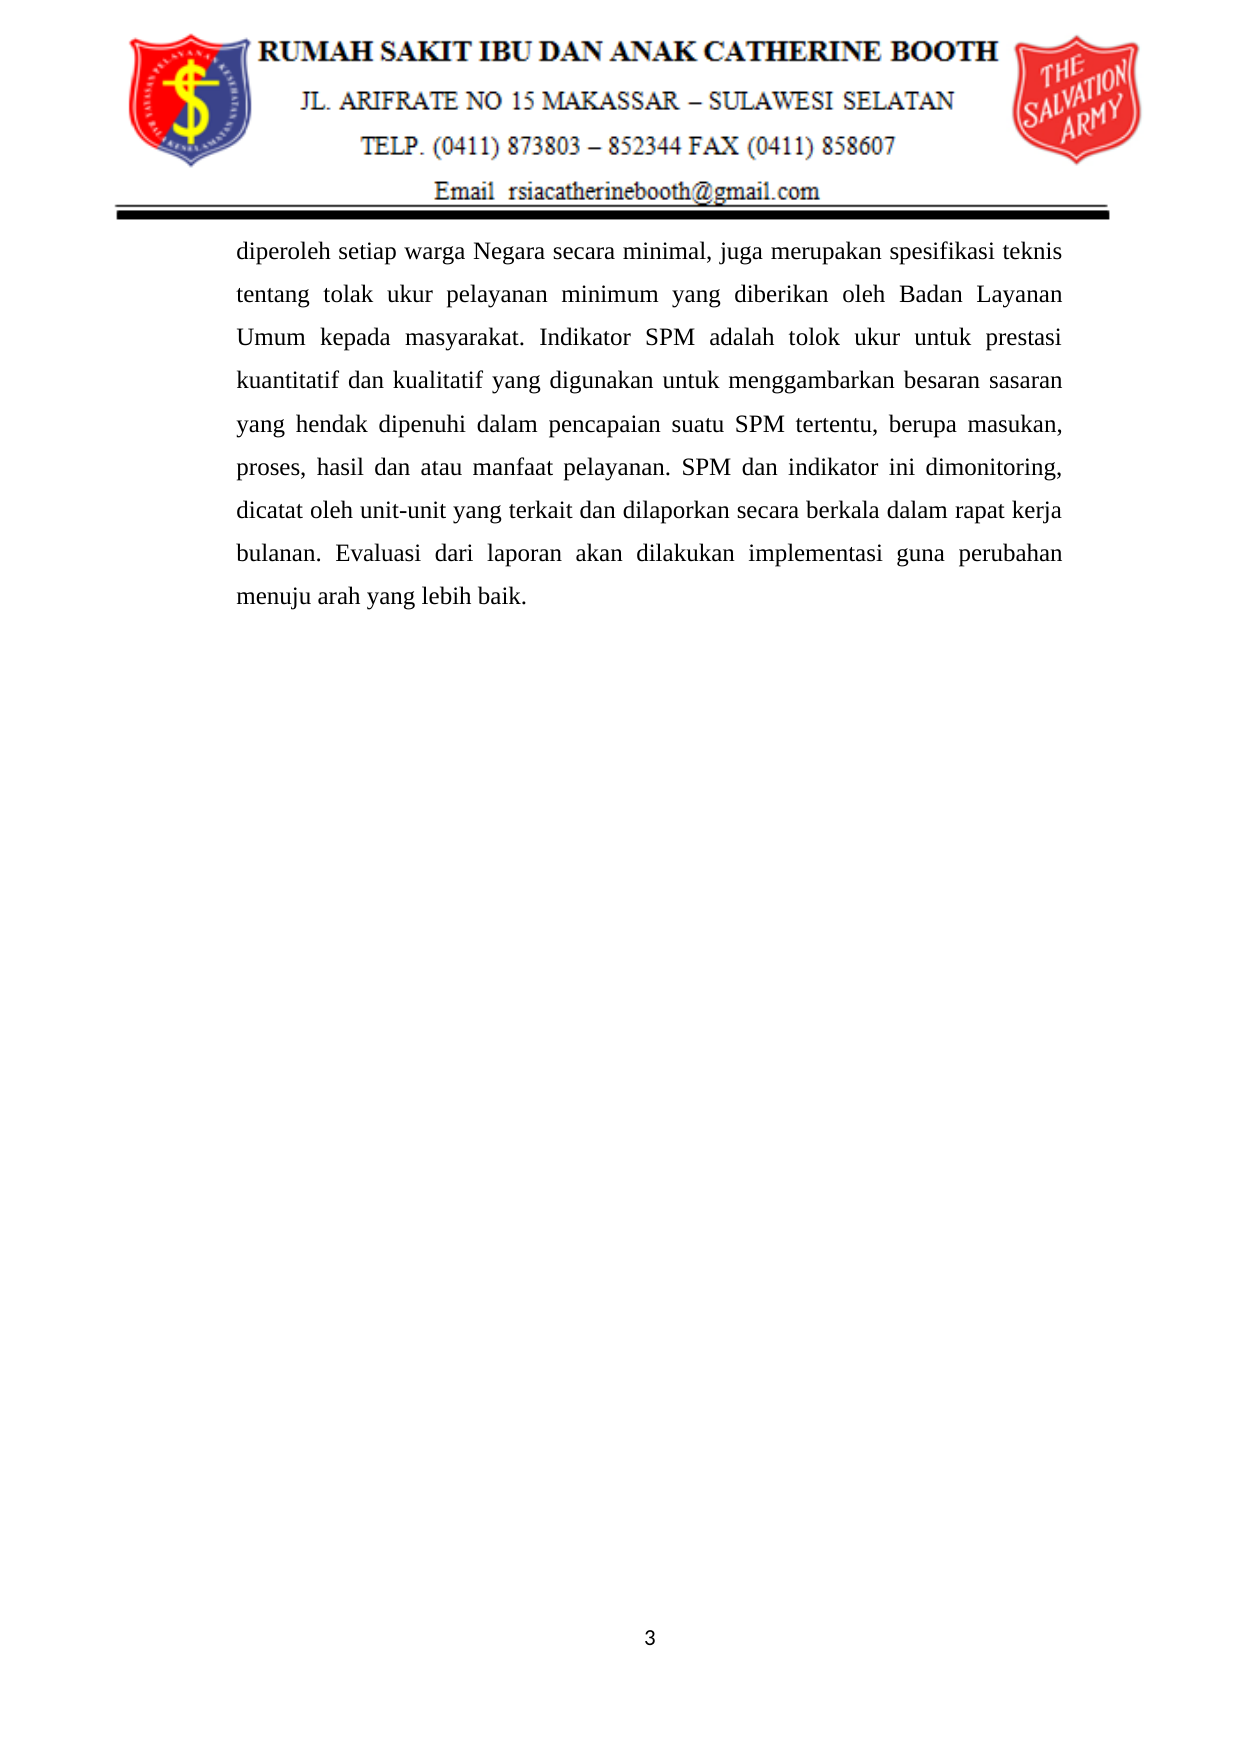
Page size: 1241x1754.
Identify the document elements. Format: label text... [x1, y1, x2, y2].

picture [96, 20, 1145, 236]
